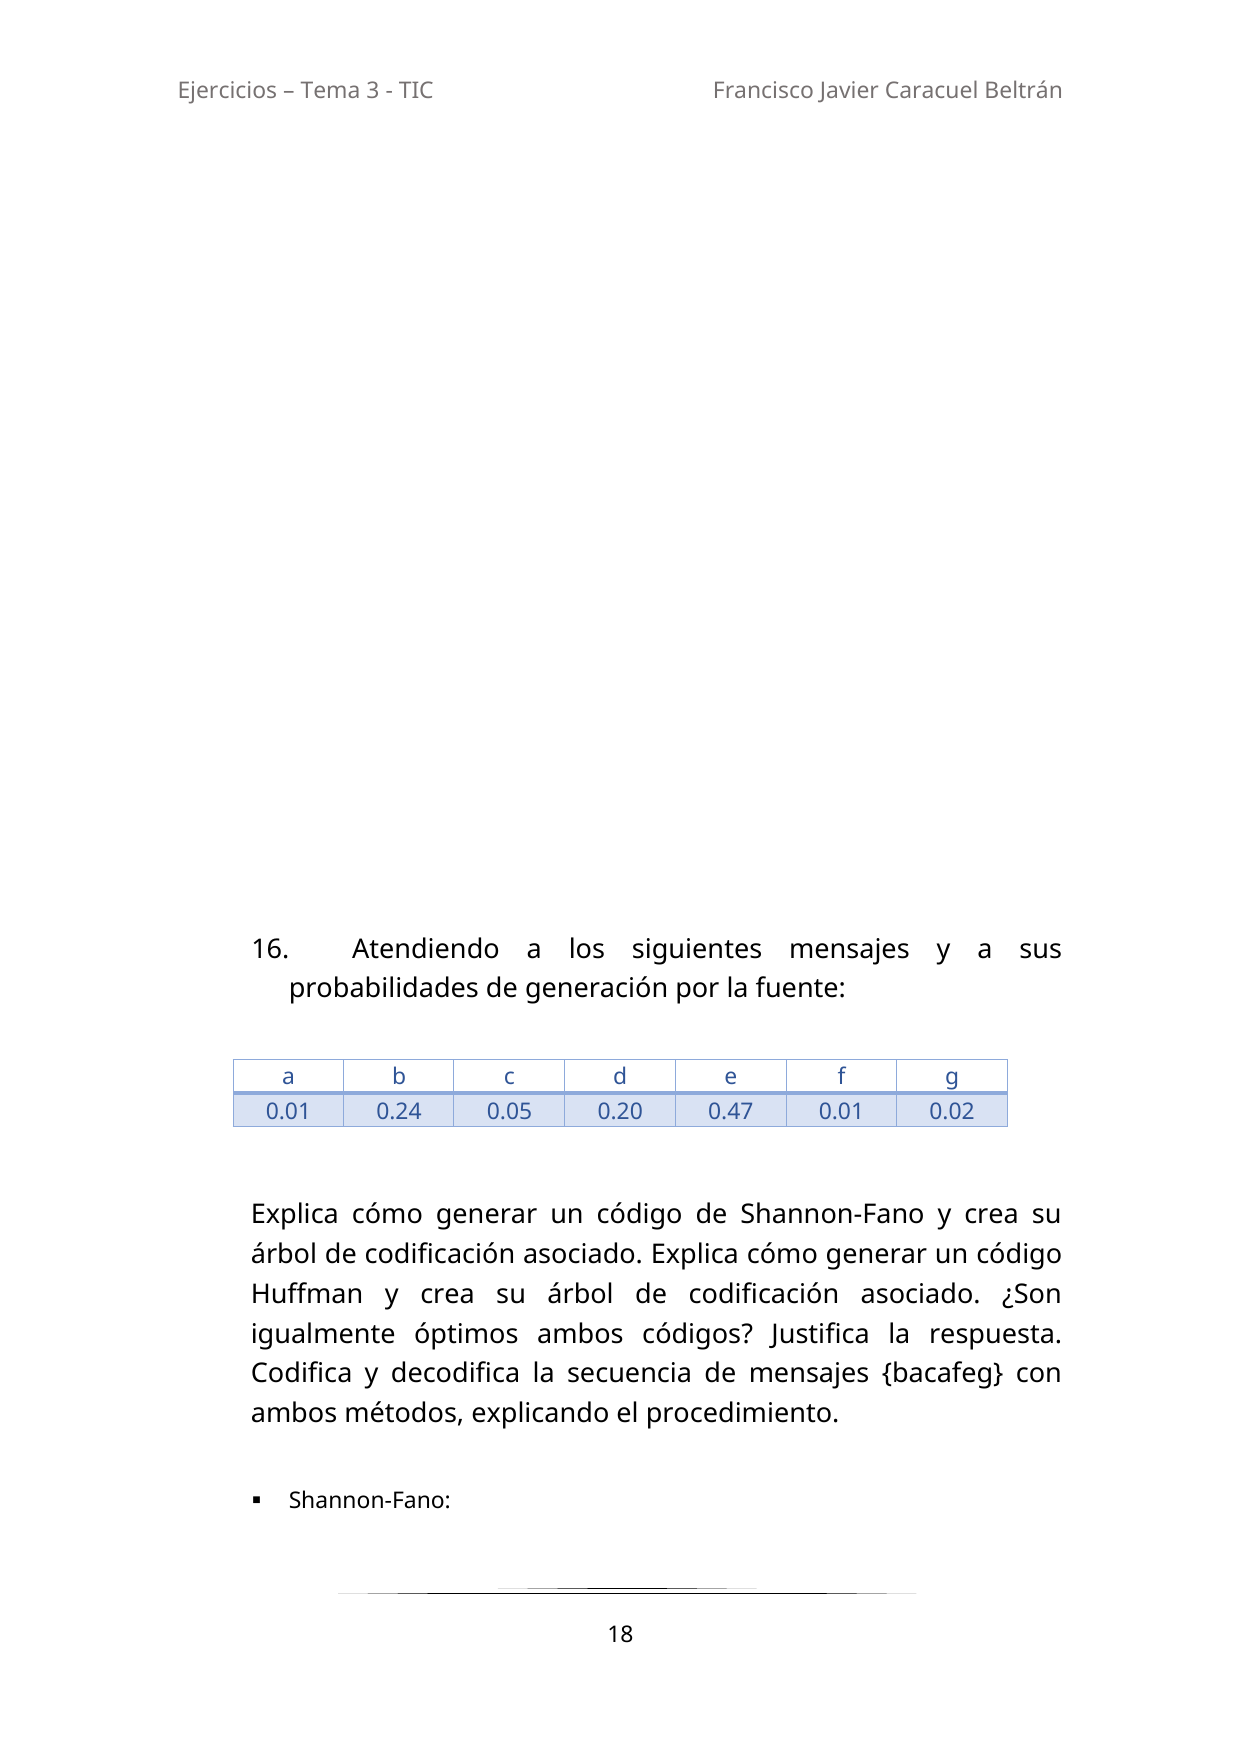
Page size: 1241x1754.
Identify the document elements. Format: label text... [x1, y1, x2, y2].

table_header a [234, 1060, 343, 1091]
table_cell 0.20 [565, 1095, 675, 1126]
table_header b [344, 1060, 453, 1091]
list Shannon-Fano: [251, 1484, 1063, 1515]
table_cell 0.01 [787, 1095, 896, 1126]
table_header e [676, 1060, 786, 1091]
table_cell 0.24 [344, 1095, 453, 1126]
table_header f [787, 1060, 896, 1091]
table_cell 0.05 [454, 1095, 564, 1126]
table_cell 0.01 [234, 1095, 343, 1126]
table_header d [565, 1060, 675, 1091]
subtitle Explica cómo generar un código de Shannon-Fano y crea su árbol de codificación asociado. Explica cómo generar un código Huffman y crea su árbol de codificación asociado. ¿Son igualmente óptimos ambos códigos? Justifica la respuesta. Codifica y decodifica la secuencia de mensajes {bacafeg} con ambos métodos, explicando el procedimiento. [251, 1195, 1063, 1431]
table_header g [897, 1060, 1007, 1091]
subtitle Atendiendo a los siguientes mensajes y a sus probabilidades de generación por la fuente: [251, 929, 1063, 1006]
table_cell 0.02 [897, 1095, 1007, 1126]
table_header c [454, 1060, 564, 1091]
table_cell 0.47 [676, 1095, 786, 1126]
